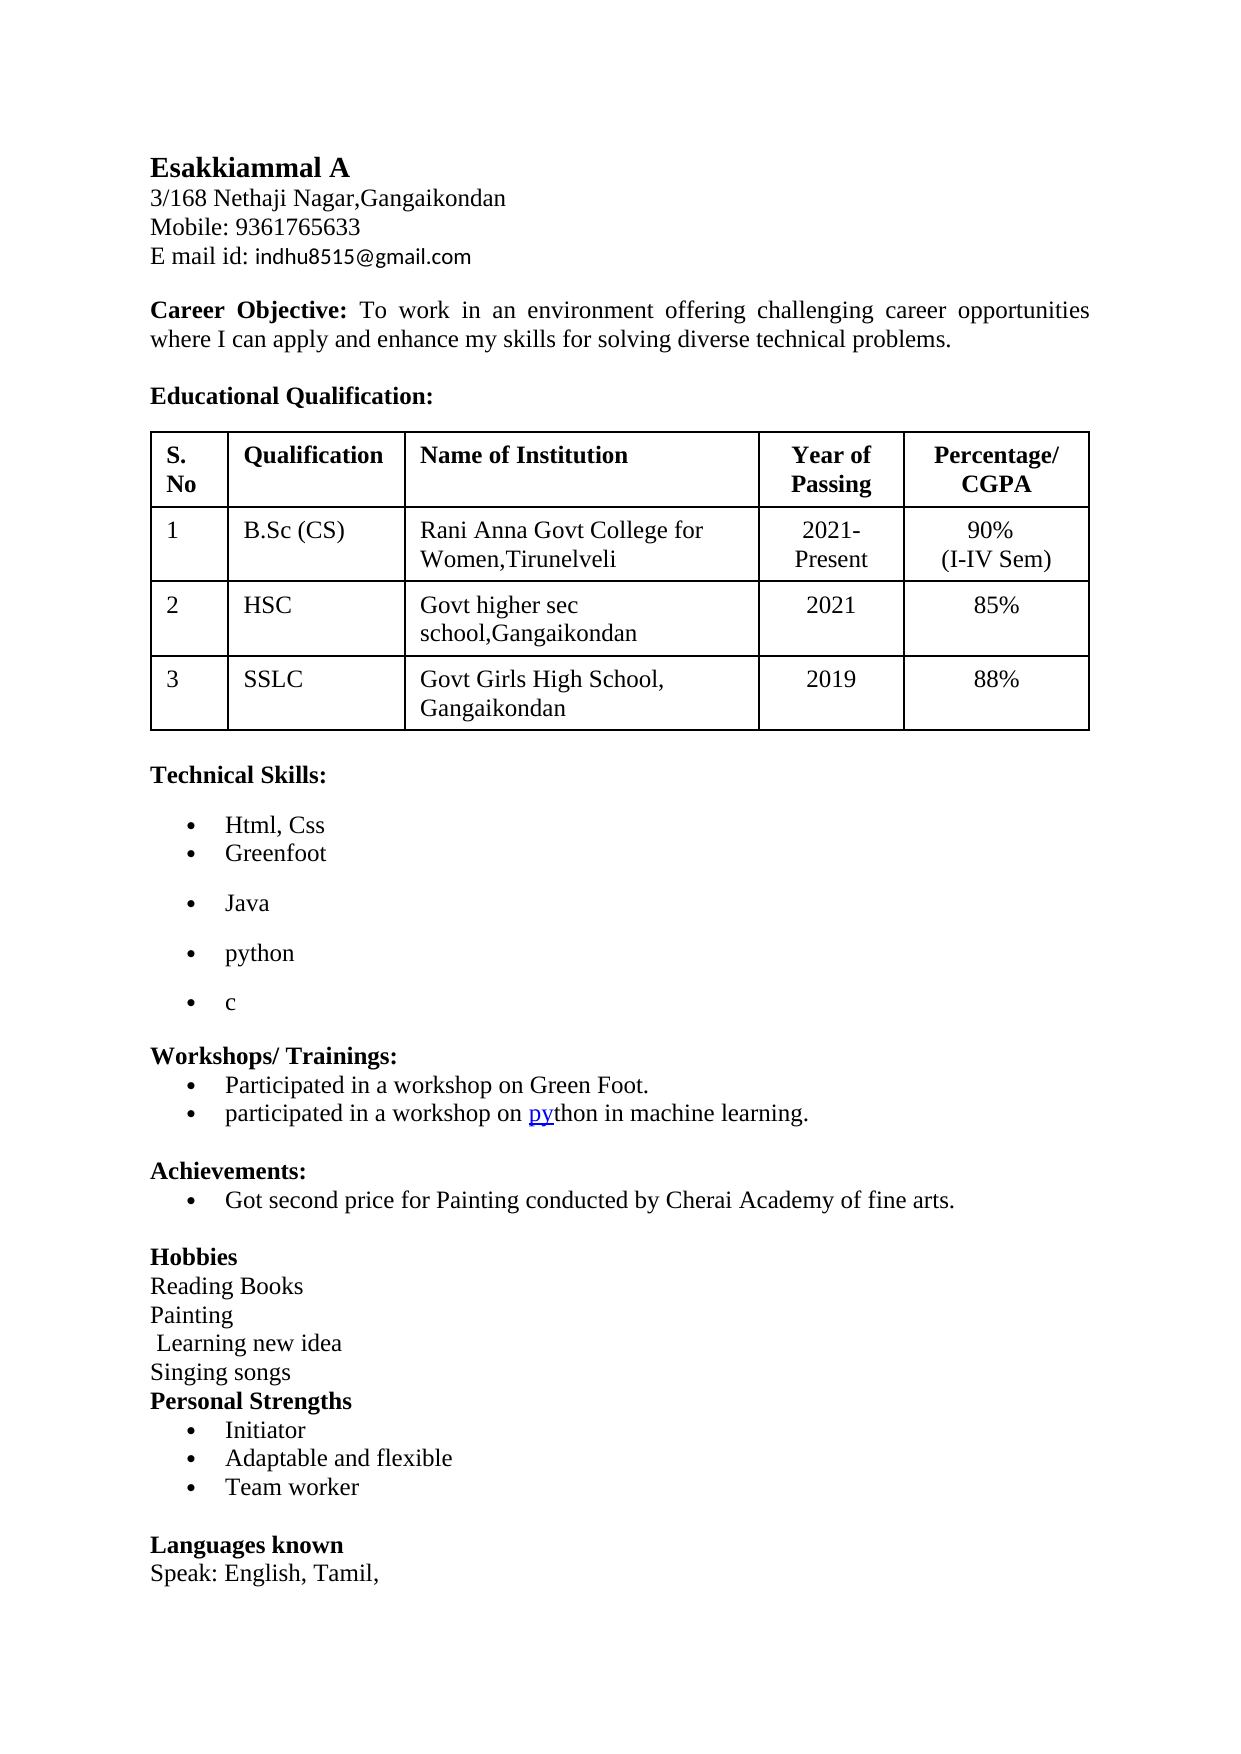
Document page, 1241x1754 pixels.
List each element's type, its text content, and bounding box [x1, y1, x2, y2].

text Esakkiammal A [150, 150, 1090, 183]
table_cell SSLC [229, 657, 404, 729]
table_cell Govt higher sec school,Gangaikondan [406, 582, 758, 655]
table_header Percentage/ CGPA [905, 433, 1088, 506]
table_cell HSC [229, 582, 404, 655]
list c [187, 987, 1090, 1016]
text Achievements: [150, 1156, 1090, 1185]
list participated in a workshop on python in machine learning. [187, 1098, 1090, 1127]
table_cell Rani Anna Govt College for Women,Tirunelveli [406, 508, 758, 580]
text Career Objective: To work in an environment offering challenging career opportunities where I can apply and enhance my skills for solving diverse technical problems. [150, 295, 1090, 353]
list python [187, 938, 1090, 966]
text Languages known [150, 1530, 1090, 1558]
list Html, Css [187, 810, 1090, 838]
table_header S. No [152, 433, 227, 506]
list Greenfoot [187, 838, 1090, 867]
list Java [187, 888, 1090, 917]
table_cell 3 [152, 657, 227, 729]
table_cell 2021 [760, 582, 903, 655]
table_header Year of Passing [760, 433, 903, 506]
text E mail id: indhu8515@gmail.com [150, 241, 1090, 270]
text Personal Strengths [150, 1386, 1090, 1415]
text 3/168 Nethaji Nagar,Gangaikondan [150, 183, 1090, 212]
text Workshops/ Trainings: [150, 1041, 1090, 1070]
table_cell 85% [905, 582, 1088, 655]
list Participated in a workshop on Green Foot. [187, 1070, 1090, 1098]
list Initiator [187, 1415, 1090, 1443]
text Speak: English, Tamil, [150, 1558, 1090, 1587]
text Hobbies [150, 1242, 1090, 1271]
text Mobile: 9361765633 [150, 212, 1090, 241]
text Learning new idea [150, 1328, 1090, 1357]
table_cell 90% (I-IV Sem) [905, 508, 1088, 580]
table_cell 2019 [760, 657, 903, 729]
table_header Name of Institution [406, 433, 758, 506]
list Team worker [187, 1472, 1090, 1501]
table_cell 1 [152, 508, 227, 580]
text Educational Qualification: [150, 381, 1090, 410]
table_cell 2 [152, 582, 227, 655]
table_header Qualification [229, 433, 404, 506]
text Technical Skills: [150, 760, 1090, 789]
table_cell Govt Girls High School, Gangaikondan [406, 657, 758, 729]
table_cell 2021-Present [760, 508, 903, 580]
table_cell B.Sc (CS) [229, 508, 404, 580]
text Reading Books [150, 1271, 1090, 1300]
list Got second price for Painting conducted by Cherai Academy of fine arts. [187, 1185, 1090, 1213]
text Painting [150, 1300, 1090, 1328]
table_cell 88% [905, 657, 1088, 729]
text Singing songs [150, 1357, 1090, 1386]
list Adaptable and flexible [187, 1443, 1090, 1472]
